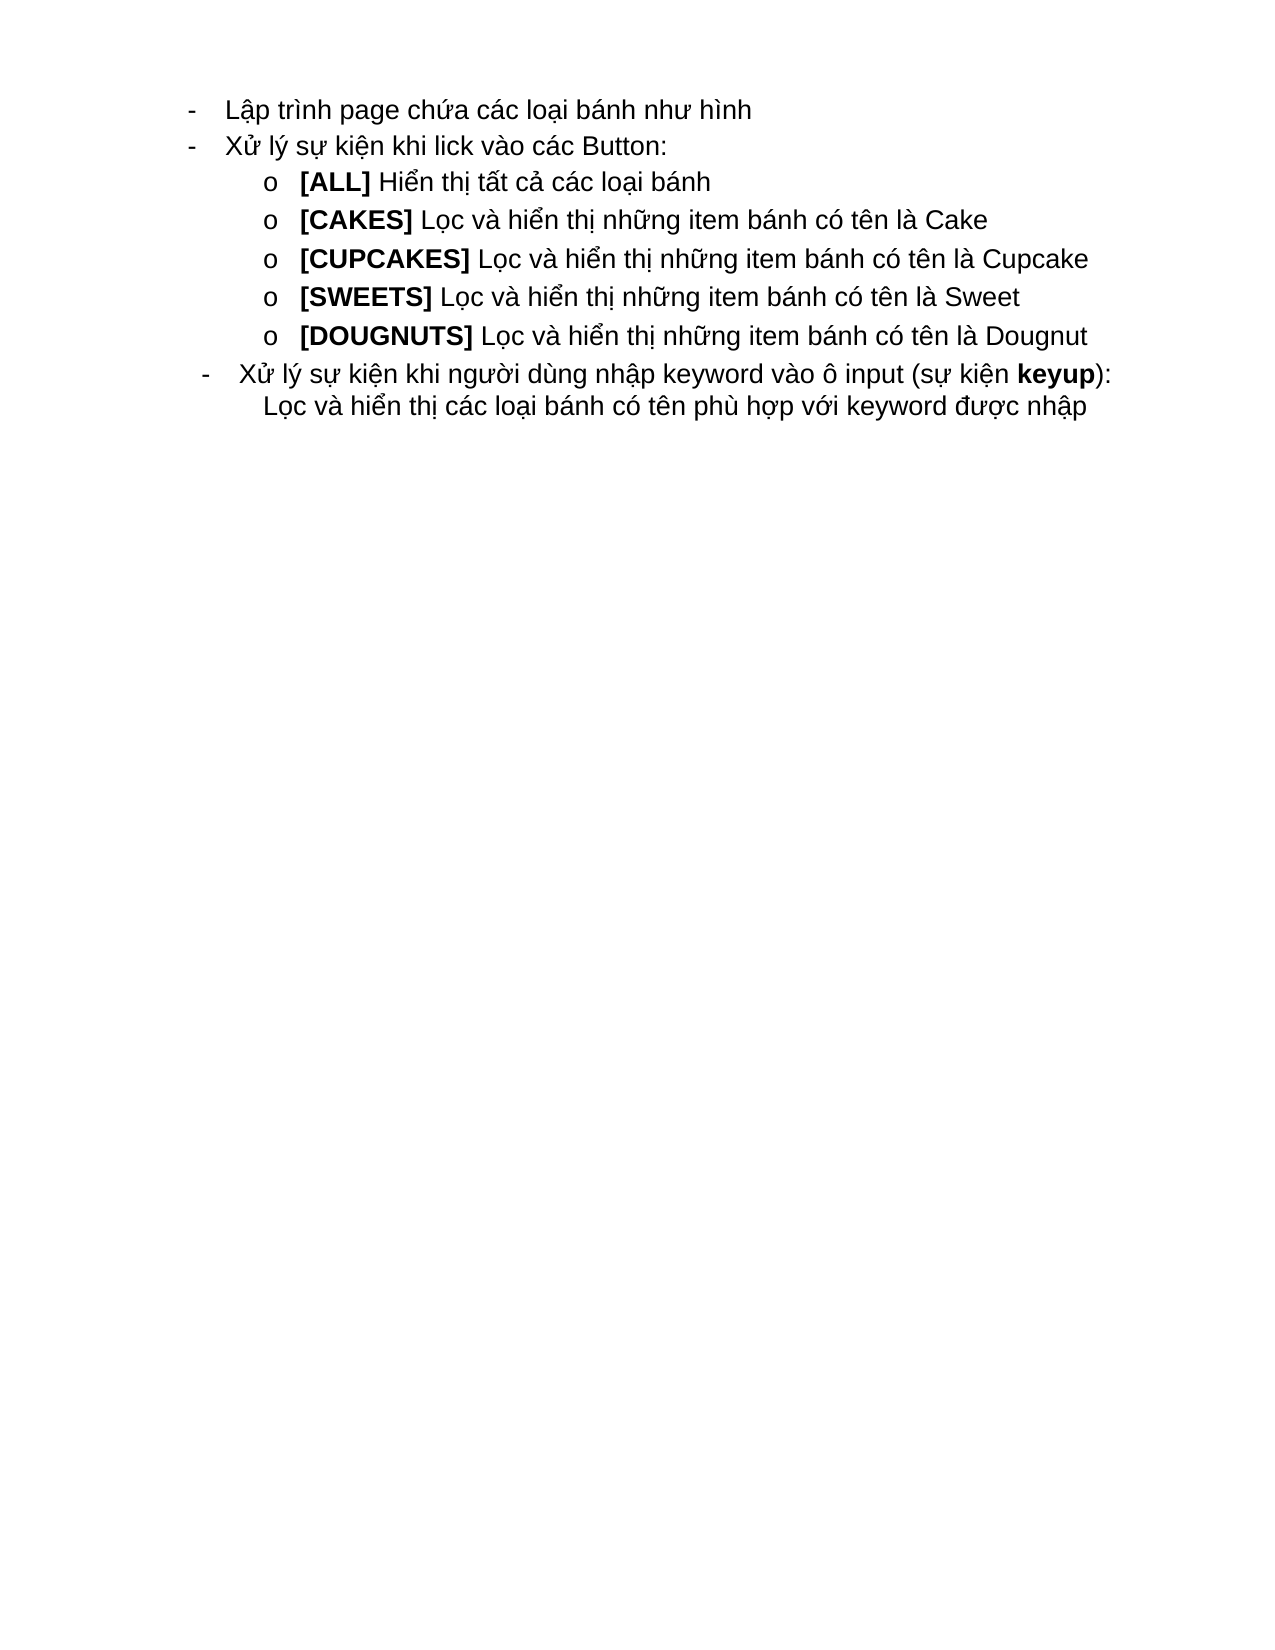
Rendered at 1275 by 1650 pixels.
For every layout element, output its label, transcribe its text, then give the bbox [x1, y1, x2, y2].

list [DOUGNUTS] Lọc và hiển thị những item bánh có tên là Dougnut [262, 320, 1125, 353]
list [CUPCAKES] Lọc và hiển thị những item bánh có tên là Cupcake [262, 243, 1125, 276]
list Xử lý sự kiện khi người dùng nhập keyword vào ô input (sự kiện keyup): Lọc và hiển thị các loại bánh có tên phù hợp với keyword được nhập [187, 358, 1125, 421]
list Xử lý sự kiện khi lick vào các Button: [187, 130, 1125, 161]
list [SWEETS] Lọc và hiển thị những item bánh có tên là Sweet [262, 281, 1125, 315]
list [CAKES] Lọc và hiển thị những item bánh có tên là Cake [262, 204, 1125, 238]
list [ALL] Hiển thị tất cả các loại bánh [262, 166, 1125, 199]
list Lập trình page chứa các loại bánh như hình [187, 94, 1125, 125]
